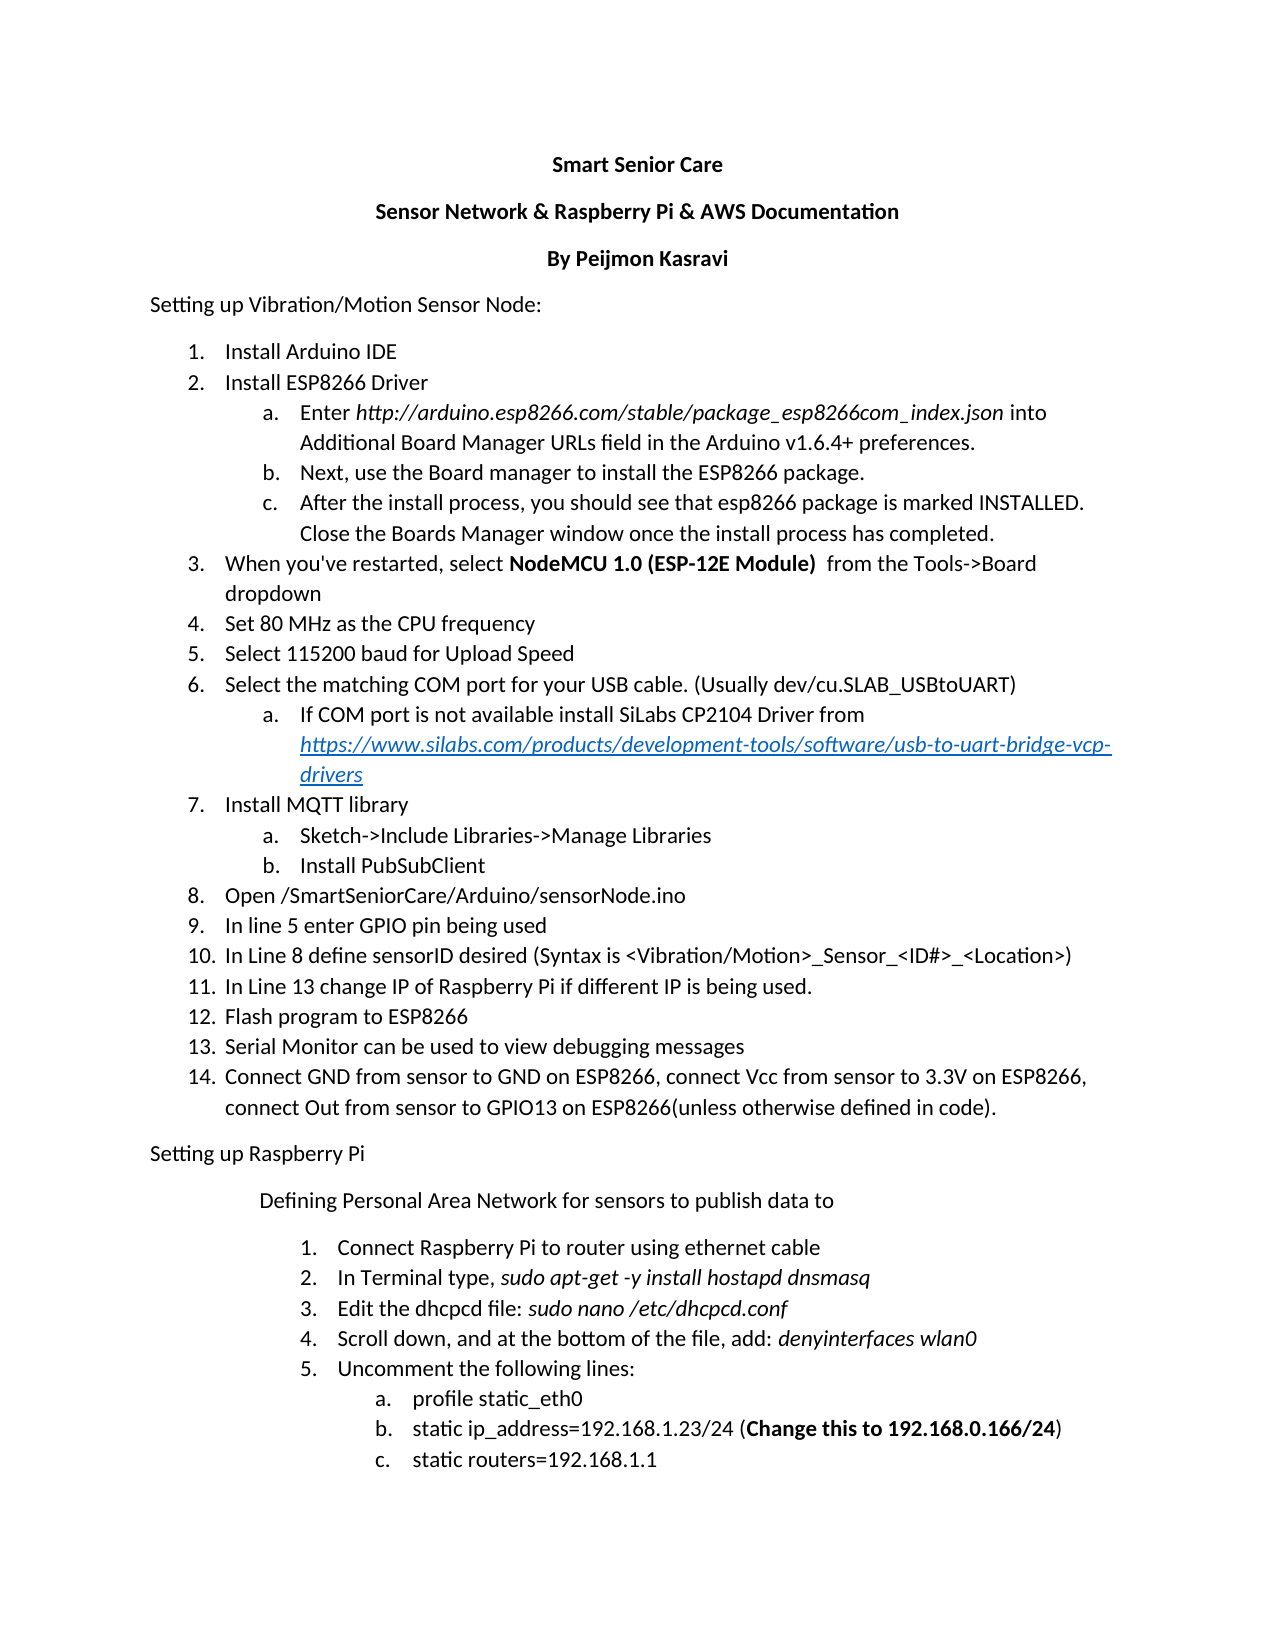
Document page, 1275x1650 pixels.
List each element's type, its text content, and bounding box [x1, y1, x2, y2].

text Setting up Vibration/Motion Sensor Node: [150, 291, 1125, 319]
list Open /SmartSeniorCare/Arduino/sensorNode.ino [187, 881, 1125, 909]
list After the install process, you should see that esp8266 package is marked INSTALLED. Close the Boards Manager window once the install process has completed. [262, 488, 1125, 547]
list profile static_eth0 [375, 1384, 1125, 1412]
text Setting up Raspberry Pi [150, 1139, 1125, 1168]
list In Line 8 define sensorID desired (Syntax is <Vibration/Motion>_Sensor_<ID#>_<Location>) [187, 942, 1125, 970]
list Sketch->Include Libraries->Manage Libraries [262, 821, 1125, 849]
list Uncomment the following lines: [300, 1354, 1125, 1382]
text Sensor Network & Raspberry Pi & AWS Documentation [150, 197, 1125, 225]
list Set 80 MHz as the CPU frequency [187, 609, 1125, 637]
list Connect GND from sensor to GND on ESP8266, connect Vcc from sensor to 3.3V on ESP8266, connect Out from sensor to GPIO13 on ESP8266(unless otherwise defined in code). [187, 1062, 1125, 1121]
list Install ESP8266 Driver [187, 368, 1125, 396]
list Select the matching COM port for your USB cable. (Usually dev/cu.SLAB_USBtoUART) [187, 670, 1125, 698]
list In line 5 enter GPIO pin being used [187, 911, 1125, 939]
list In Line 13 change IP of Raspberry Pi if different IP is being used. [187, 972, 1125, 1000]
list static ip_address=192.168.1.23/24 (Change this to 192.168.0.166/24) [375, 1414, 1125, 1443]
list Enter http://arduino.esp8266.com/stable/package_esp8266com_index.json into Additional Board Manager URLs field in the Arduino v1.6.4+ preferences. [262, 398, 1125, 456]
text By Peijmon Kasravi [150, 244, 1125, 272]
list Serial Monitor can be used to view debugging messages [187, 1032, 1125, 1060]
list static routers=192.168.1.1 [375, 1445, 1125, 1473]
list When you've restarted, select NodeMCU 1.0 (ESP-12E Module) from the Tools->Board dropdown [187, 549, 1125, 607]
text Smart Senior Care [150, 150, 1125, 178]
list Install PubSubClient [262, 851, 1125, 879]
text Defining Personal Area Network for sensors to publish data to [150, 1186, 1125, 1214]
list Connect Raspberry Pi to router using ethernet cable [300, 1233, 1125, 1261]
list Install MQTT library [187, 791, 1125, 819]
list Install Arduino IDE [187, 337, 1125, 366]
list In Terminal type, sudo apt-get -y install hostapd dnsmasq [300, 1263, 1125, 1292]
list Select 115200 baud for Upload Speed [187, 639, 1125, 668]
list Next, use the Board manager to install the ESP8266 package. [262, 458, 1125, 486]
list Edit the dhcpcd file: sudo nano /etc/dhcpcd.conf [300, 1294, 1125, 1322]
list Scroll down, and at the bottom of the file, add: denyinterfaces wlan0 [300, 1324, 1125, 1352]
list If COM port is not available install SiLabs CP2104 Driver from https://www.silabs.com/products/development-tools/software/usb-to-uart-bridge-vcp-drivers [262, 700, 1125, 788]
list Flash program to ESP8266 [187, 1002, 1125, 1030]
